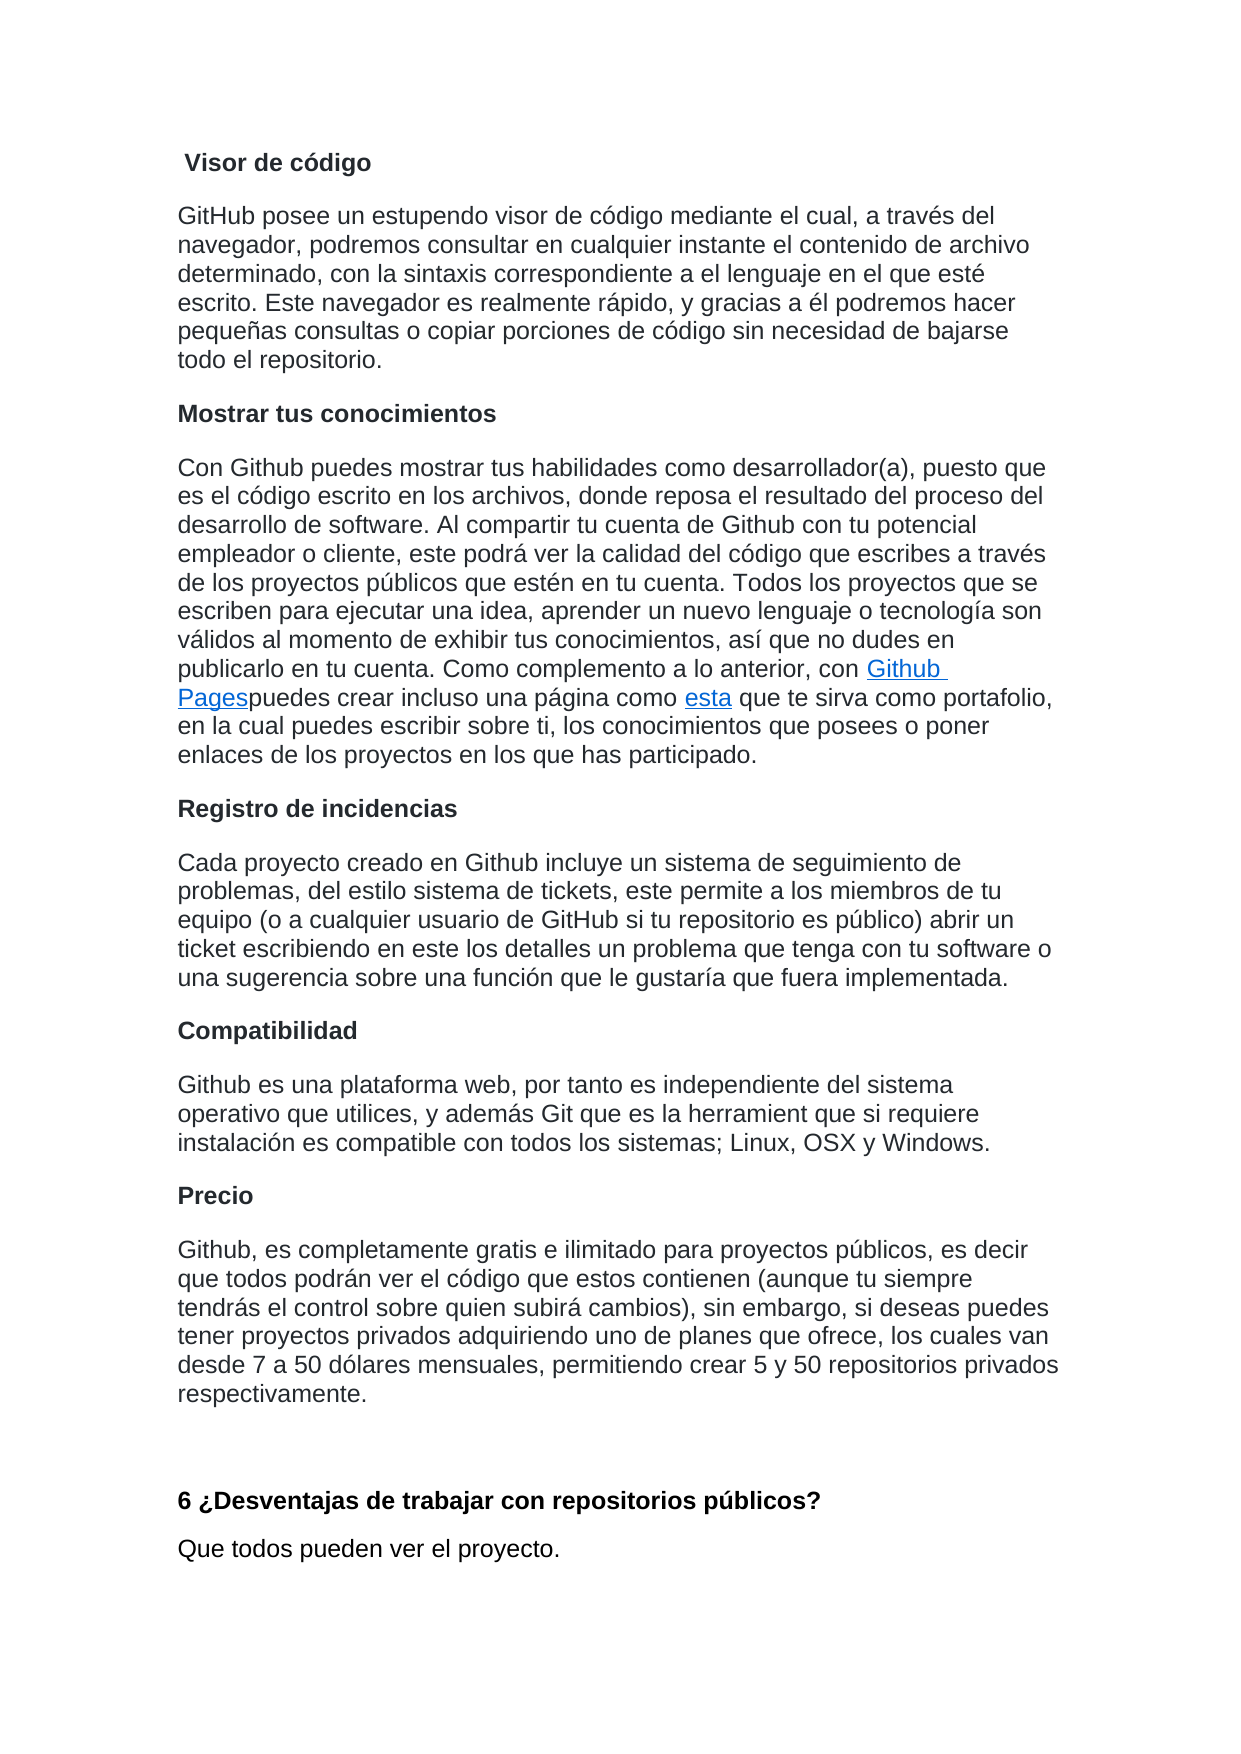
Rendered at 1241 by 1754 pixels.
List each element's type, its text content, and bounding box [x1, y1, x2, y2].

text Registro de incidencias [177, 794, 1063, 823]
text Mostrar tus conocimientos [177, 399, 1063, 428]
text Precio [177, 1181, 1063, 1210]
text Visor de código [177, 148, 1063, 176]
text 6 ¿Desventajas de trabajar con repositorios públicos? [177, 1486, 1063, 1515]
text Github es una plataforma web, por tanto es independiente del sistema operativo que utilices, y además Git que es la herramient que si requiere instalación es compatible con todos los sistemas; Linux, OSX y Windows. [177, 1070, 1063, 1156]
text GitHub posee un estupendo visor de código mediante el cual, a través del navegador, podremos consultar en cualquier instante el contenido de archivo determinado, con la sintaxis correspondiente a el lenguaje en el que esté escrito. Este navegador es realmente rápido, y gracias a él podremos hacer pequeñas consultas o copiar porciones de código sin necesidad de bajarse todo el repositorio. [177, 201, 1063, 374]
text Con Github puedes mostrar tus habilidades como desarrollador(a), puesto que es el código escrito en los archivos, donde reposa el resultado del proceso del desarrollo de software. Al compartir tu cuenta de Github con tu potencial empleador o cliente, este podrá ver la calidad del código que escribes a través de los proyectos públicos que estén en tu cuenta. Todos los proyectos que se escriben para ejecutar una idea, aprender un nuevo lenguaje o tecnología son válidos al momento de exhibir tus conocimientos, así que no dudes en publicarlo en tu cuenta. Como complemento a lo anterior, con Github Pagespuedes crear incluso una página como esta que te sirva como portafolio, en la cual puedes escribir sobre ti, los conocimientos que posees o poner enlaces de los proyectos en los que has participado. [177, 453, 1063, 769]
text Compatibilidad [177, 1016, 1063, 1045]
text Que todos pueden ver el proyecto. [177, 1534, 1063, 1563]
text Github, es completamente gratis e ilimitado para proyectos públicos, es decir que todos podrán ver el código que estos contienen (aunque tu siempre tendrás el control sobre quien subirá cambios), sin embargo, si deseas puedes tener proyectos privados adquiriendo uno de planes que ofrece, los cuales van desde 7 a 50 dólares mensuales, permitiendo crear 5 y 50 repositorios privados respectivamente. [177, 1235, 1063, 1408]
text Cada proyecto creado en Github incluye un sistema de seguimiento de problemas, del estilo sistema de tickets, este permite a los miembros de tu equipo (o a cualquier usuario de GitHub si tu repositorio es público) abrir un ticket escribiendo en este los detalles un problema que tenga con tu software o una sugerencia sobre una función que le gustaría que fuera implementada. [177, 848, 1063, 991]
